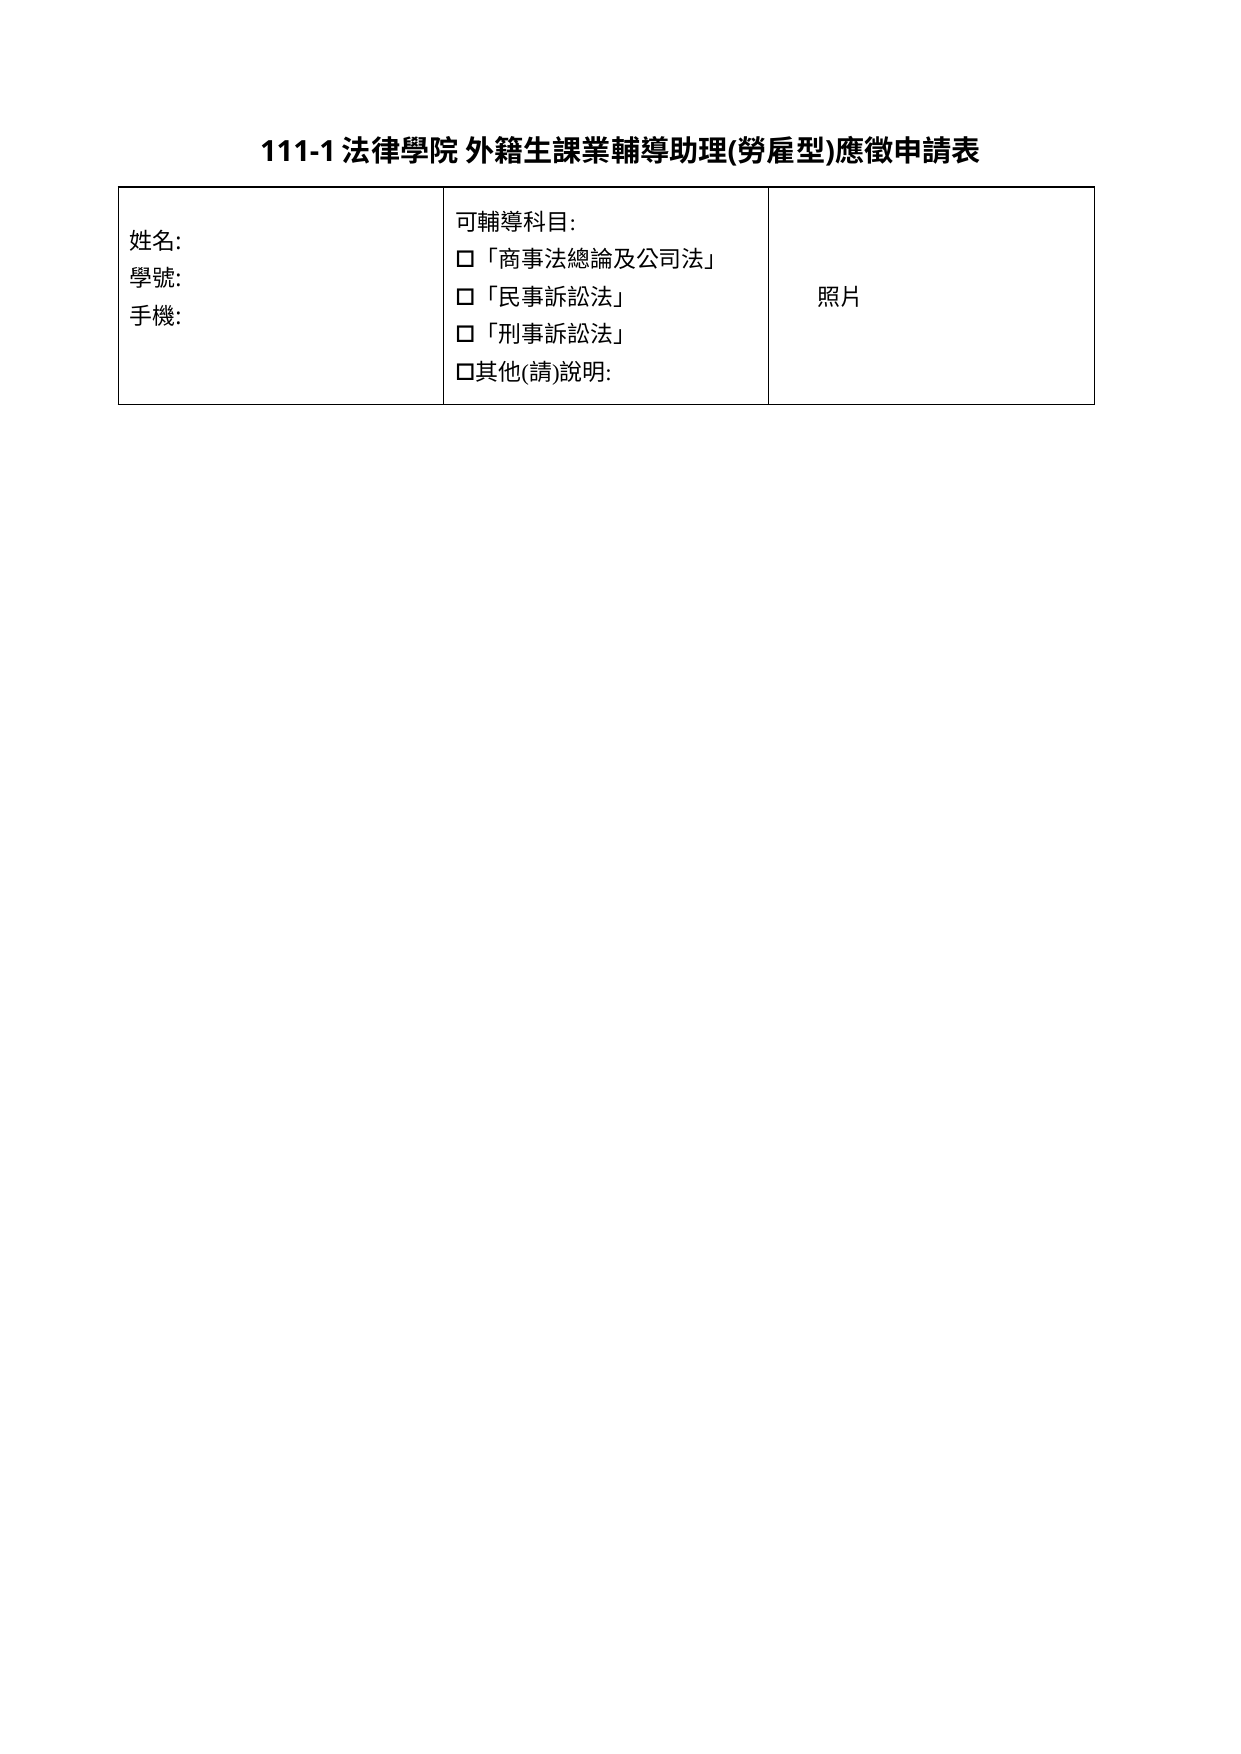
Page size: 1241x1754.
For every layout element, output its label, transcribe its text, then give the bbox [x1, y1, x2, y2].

table_header 照片 [769, 188, 1094, 403]
table_header 姓名: 學號: 手機: [119, 188, 443, 403]
text 111-1法律學院 外籍生課業輔導助理(勞雇型)應徵申請表 [118, 111, 1122, 186]
table_header 可輔導科目: 「商事法總論及公司法」 「民事訴訟法」 「刑事訴訟法」 其他(請)說明: [444, 188, 768, 403]
